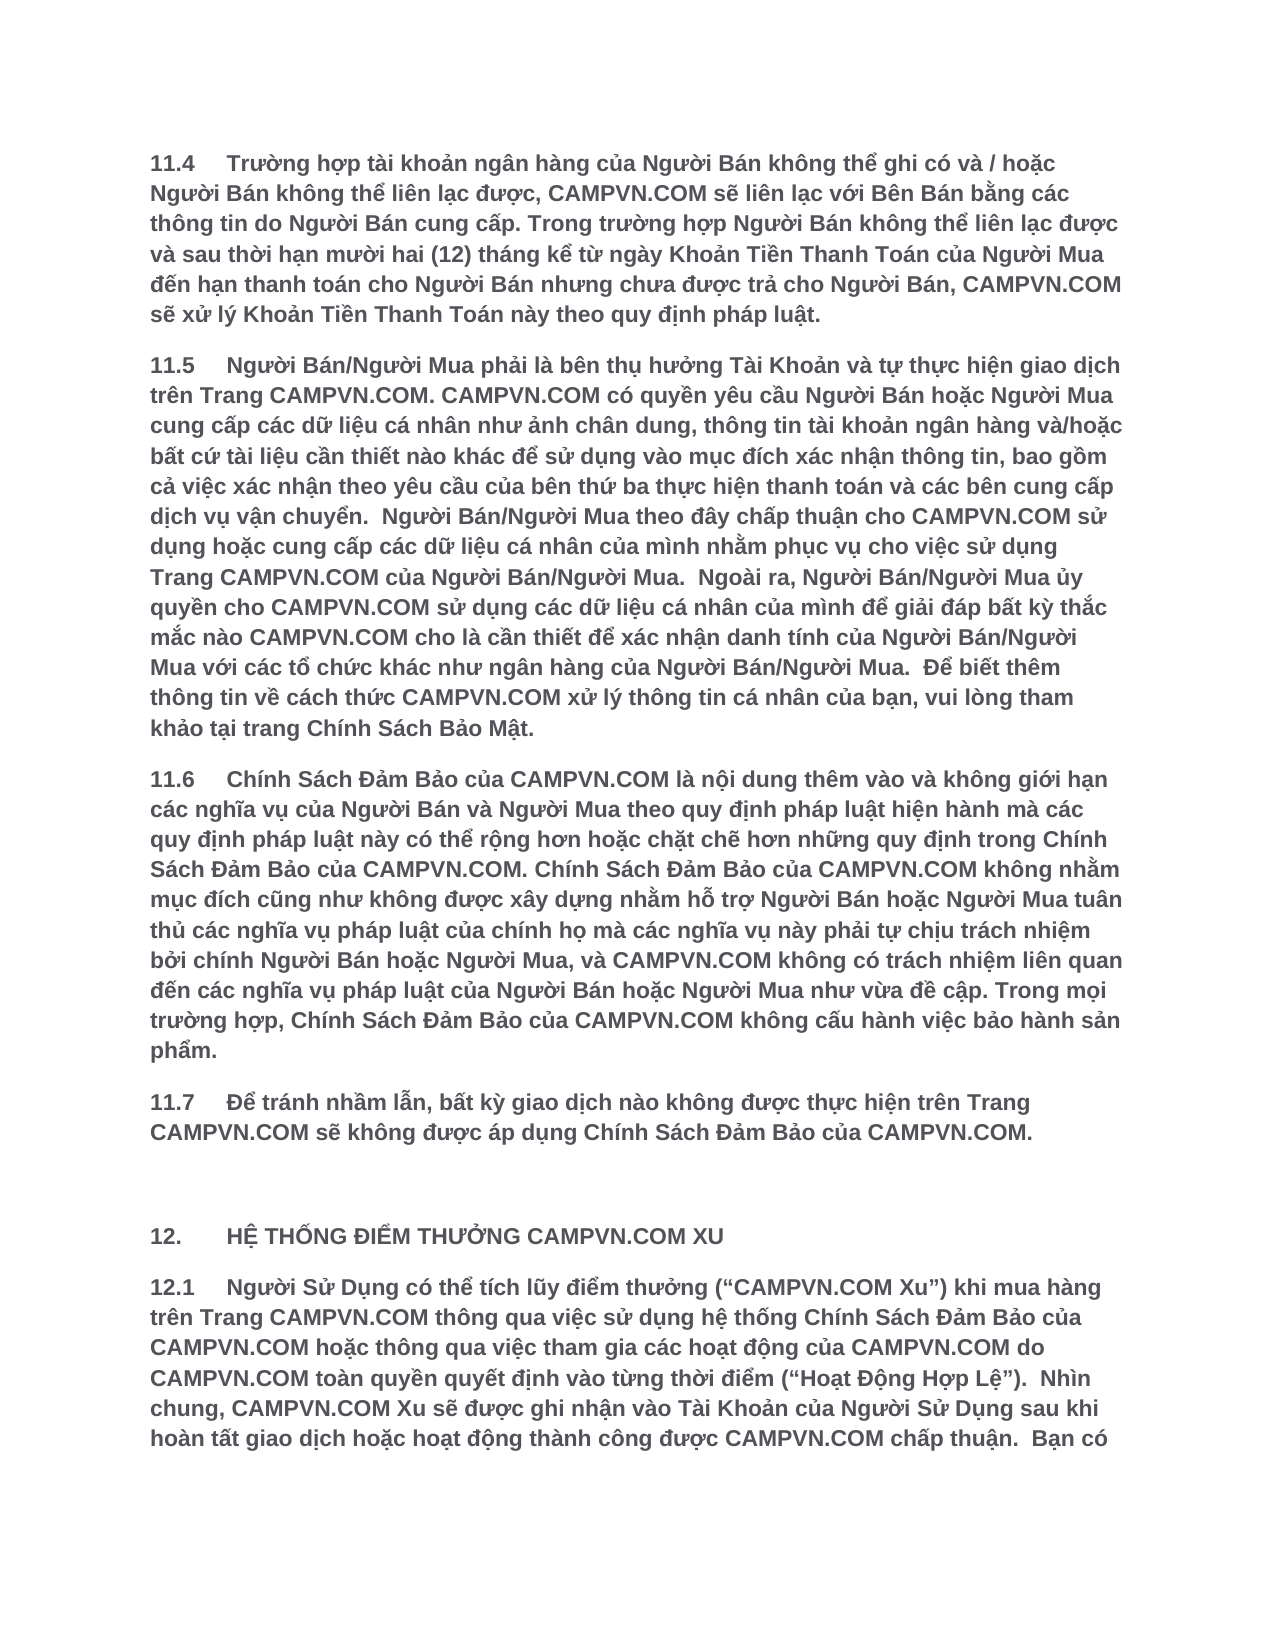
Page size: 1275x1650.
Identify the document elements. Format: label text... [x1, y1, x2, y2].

text 11.5 Người Bán/Người Mua phải là bên thụ hưởng Tài Khoản và tự thực hiện giao dịch trên Trang CAMPVN.COM. CAMPVN.COM có quyền yêu cầu Người Bán hoặc Người Mua cung cấp các dữ liệu cá nhân như ảnh chân dung, thông tin tài khoản ngân hàng và/hoặc bất cứ tài liệu cần thiết nào khác để sử dụng vào mục đích xác nhận thông tin, bao gồm cả việc xác nhận theo yêu cầu của bên thứ ba thực hiện thanh toán và các bên cung cấp dịch vụ vận chuyển. Người Bán/Người Mua theo đây chấp thuận cho CAMPVN.COM sử dụng hoặc cung cấp các dữ liệu cá nhân của mình nhằm phục vụ cho việc sử dụng Trang CAMPVN.COM của Người Bán/Người Mua. Ngoài ra, Người Bán/Người Mua ủy quyền cho CAMPVN.COM sử dụng các dữ liệu cá nhân của mình để giải đáp bất kỳ thắc mắc nào CAMPVN.COM cho là cần thiết để xác nhận danh tính của Người Bán/Người Mua với các tổ chức khác như ngân hàng của Người Bán/Người Mua. Để biết thêm thông tin về cách thức CAMPVN.COM xử lý thông tin cá nhân của bạn, vui lòng tham khảo tại trang Chính Sách Bảo Mật. [150, 352, 1125, 741]
text 12. HỆ THỐNG ĐIỂM THƯỞNG CAMPVN.COM XU [150, 1223, 1125, 1249]
text 11.7 Để tránh nhầm lẫn, bất kỳ giao dịch nào không được thực hiện trên Trang CAMPVN.COM sẽ không được áp dụng Chính Sách Đảm Bảo của CAMPVN.COM. [150, 1088, 1125, 1145]
text 11.6 Chính Sách Đảm Bảo của CAMPVN.COM là nội dung thêm vào và không giới hạn các nghĩa vụ của Người Bán và Người Mua theo quy định pháp luật hiện hành mà các quy định pháp luật này có thể rộng hơn hoặc chặt chẽ hơn những quy định trong Chính Sách Đảm Bảo của CAMPVN.COM. Chính Sách Đảm Bảo của CAMPVN.COM không nhằm mục đích cũng như không được xây dựng nhằm hỗ trợ Người Bán hoặc Người Mua tuân thủ các nghĩa vụ pháp luật của chính họ mà các nghĩa vụ này phải tự chịu trách nhiệm bởi chính Người Bán hoặc Người Mua, và CAMPVN.COM không có trách nhiệm liên quan đến các nghĩa vụ pháp luật của Người Bán hoặc Người Mua như vừa đề cập. Trong mọi trường hợp, Chính Sách Đảm Bảo của CAMPVN.COM không cấu hành việc bảo hành sản phẩm. [150, 766, 1125, 1064]
text 11.4 Trường hợp tài khoản ngân hàng của Người Bán không thể ghi có và / hoặc Người Bán không thể liên lạc được, CAMPVN.COM sẽ liên lạc với Bên Bán bằng các thông tin do Người Bán cung cấp. Trong trường hợp Người Bán không thể liên lạc được và sau thời hạn mười hai (12) tháng kể từ ngày Khoản Tiền Thanh Toán của Người Mua đến hạn thanh toán cho Người Bán nhưng chưa được trả cho Người Bán, CAMPVN.COM sẽ xử lý Khoản Tiền Thanh Toán này theo quy định pháp luật. [150, 150, 1125, 327]
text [150, 1274, 1125, 1451]
